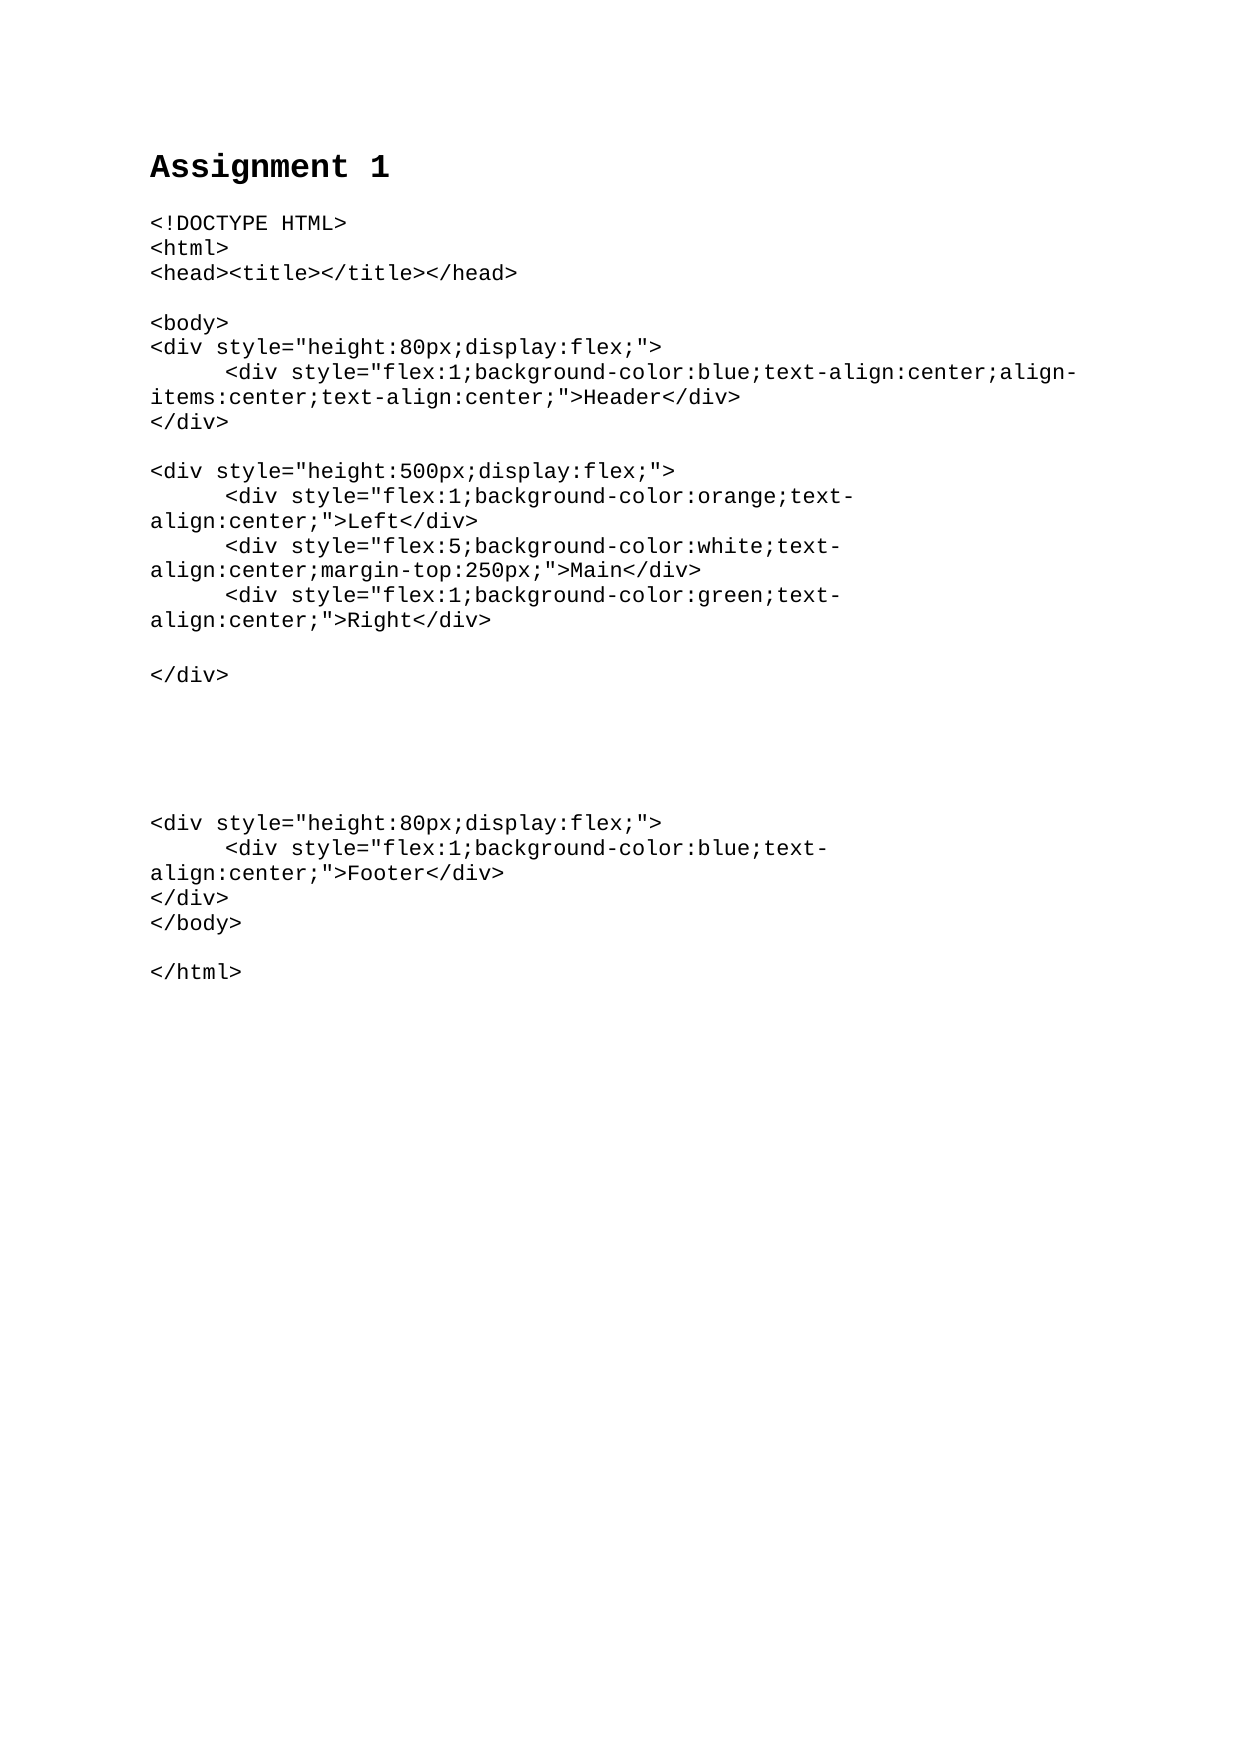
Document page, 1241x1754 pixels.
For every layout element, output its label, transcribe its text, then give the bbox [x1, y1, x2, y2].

text <div style="flex:1;background-color:orange;text-align:center;">Left</div> [150, 485, 1090, 535]
text </html> [150, 961, 1090, 986]
text <div style="height:500px;display:flex;"> [150, 461, 1090, 485]
text Assignment 1 [150, 150, 1090, 188]
text <div style="flex:1;background-color:blue;text-align:center;">Footer</div> [150, 837, 1090, 887]
text <div style="height:80px;display:flex;"> [150, 813, 1090, 837]
text <div style="flex:1;background-color:blue;text-align:center;align-items:center;text-align:center;">Header</div> [150, 361, 1090, 411]
text <head><title></title></head> [150, 262, 1090, 287]
text </body> [150, 912, 1090, 937]
text <div style="flex:5;background-color:white;text-align:center;margin-top:250px;">Main</div> [150, 535, 1090, 584]
text </div> [150, 411, 1090, 436]
text </div> [150, 887, 1090, 912]
text <div style="flex:1;background-color:green;text-align:center;">Right</div> [150, 584, 1090, 634]
text <body> [150, 312, 1090, 337]
text <div style="height:80px;display:flex;"> [150, 337, 1090, 361]
text <html> [150, 237, 1090, 262]
text <!DOCTYPE HTML> [150, 213, 1090, 237]
text </div> [150, 664, 1090, 689]
